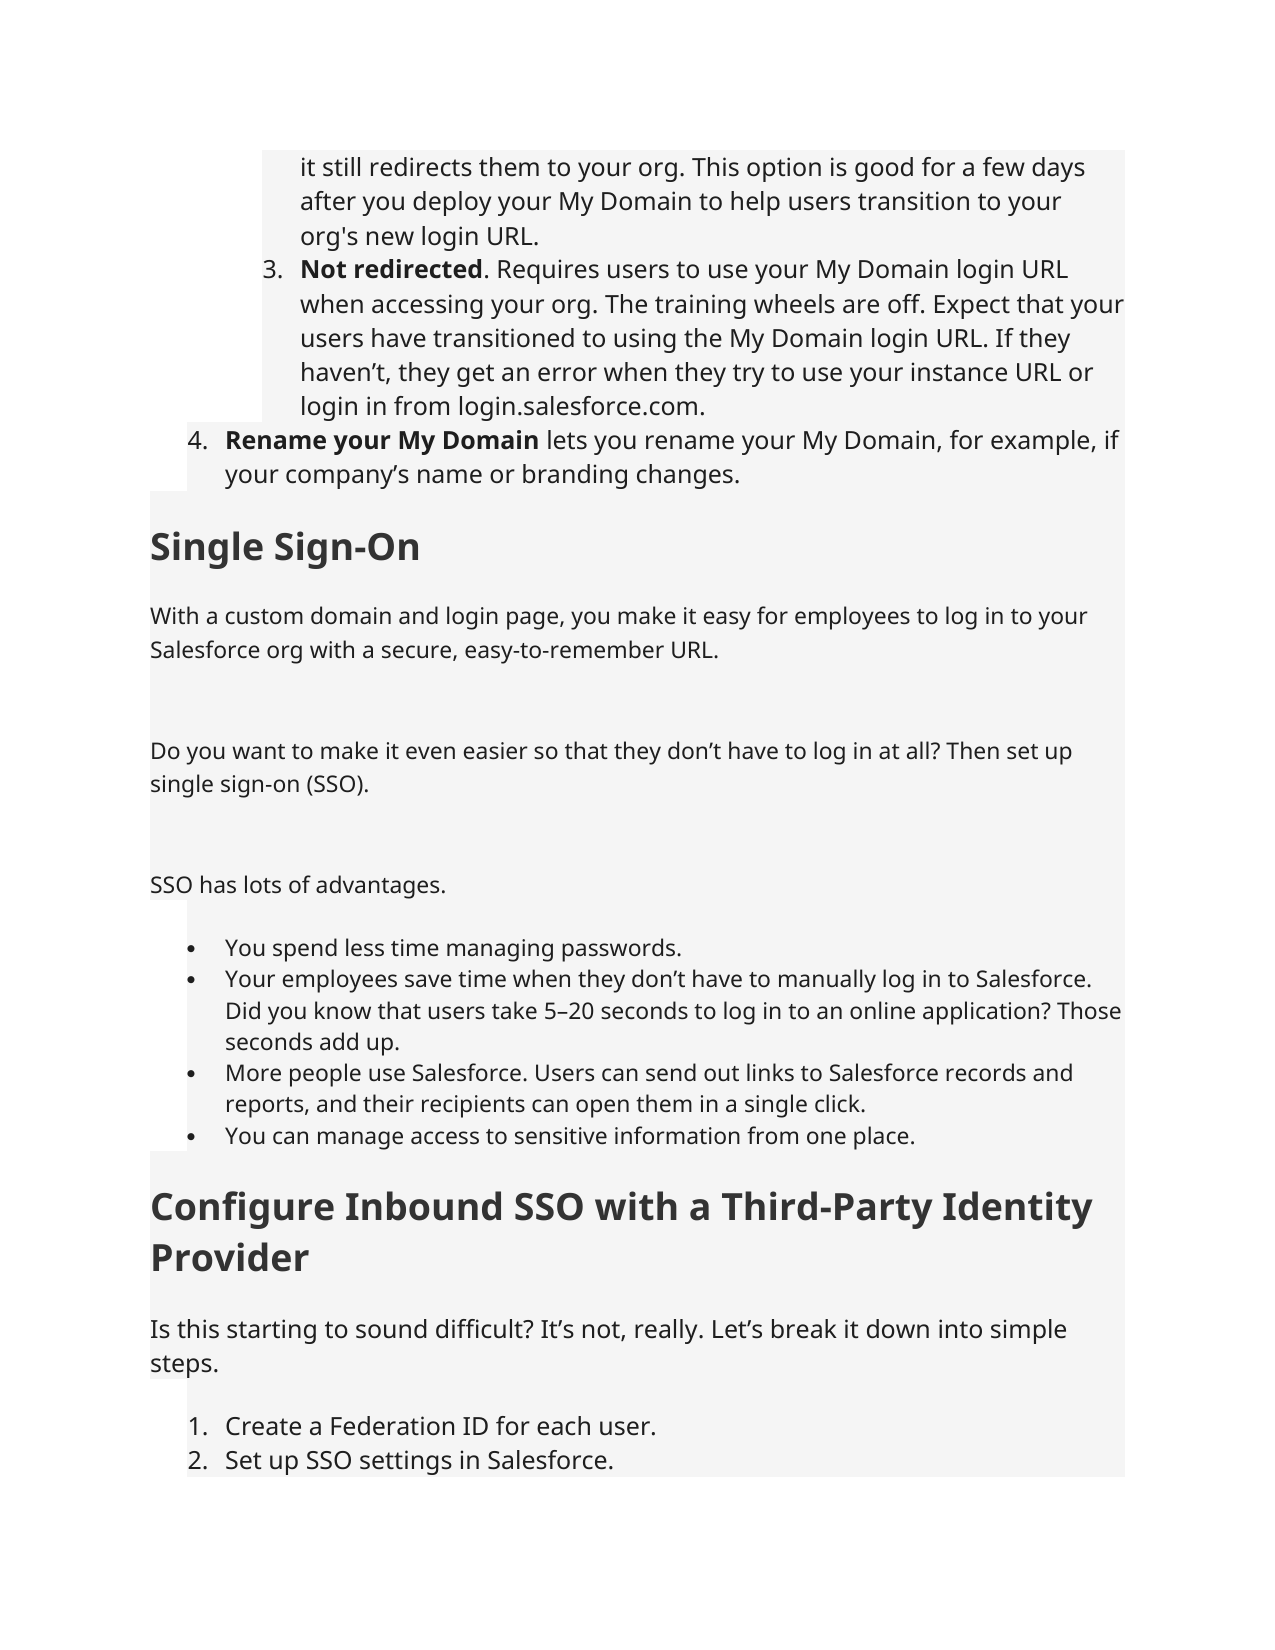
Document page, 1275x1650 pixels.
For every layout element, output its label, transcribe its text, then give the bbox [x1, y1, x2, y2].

list You can manage access to sensitive information from one place. [187, 1119, 1125, 1151]
text Do you want to make it even easier so that they don’t have to log in at all? Then set up single sign-on (SSO). [150, 734, 1125, 799]
list Rename your My Domain lets you rename your My Domain, for example, if your company’s name or branding changes. [187, 422, 1125, 491]
list More people use Salesforce. Users can send out links to Salesforce records and reports, and their recipients can open them in a single click. [187, 1057, 1125, 1119]
list You spend less time managing passwords. [187, 932, 1125, 963]
subtitle Configure Inbound SSO with a Third-Party Identity Provider [150, 1180, 1125, 1282]
subtitle Single Sign-On [150, 520, 1125, 571]
list Create a Federation ID for each user. [187, 1408, 1125, 1443]
list Set up SSO settings in Salesforce. [187, 1443, 1125, 1477]
list Your employees save time when they don’t have to manually log in to Salesforce. Did you know that users take 5–20 seconds to log in to an online application? Those seconds add up. [187, 963, 1125, 1057]
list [262, 150, 1125, 252]
text With a custom domain and login page, you make it easy for employees to log in to your Salesforce org with a secure, easy-to-remember URL. [150, 600, 1125, 665]
list Not redirected. Requires users to use your My Domain login URL when accessing your org. The training wheels are off. Expect that your users have transitioned to using the My Domain login URL. If they haven’t, they get an error when they try to use your instance URL or login in from login.salesforce.com. [262, 252, 1125, 422]
text SSO has lots of advantages. [150, 869, 1125, 900]
text Is this starting to sound difficult? It’s not, really. Let’s break it down into simple steps. [150, 1311, 1125, 1379]
